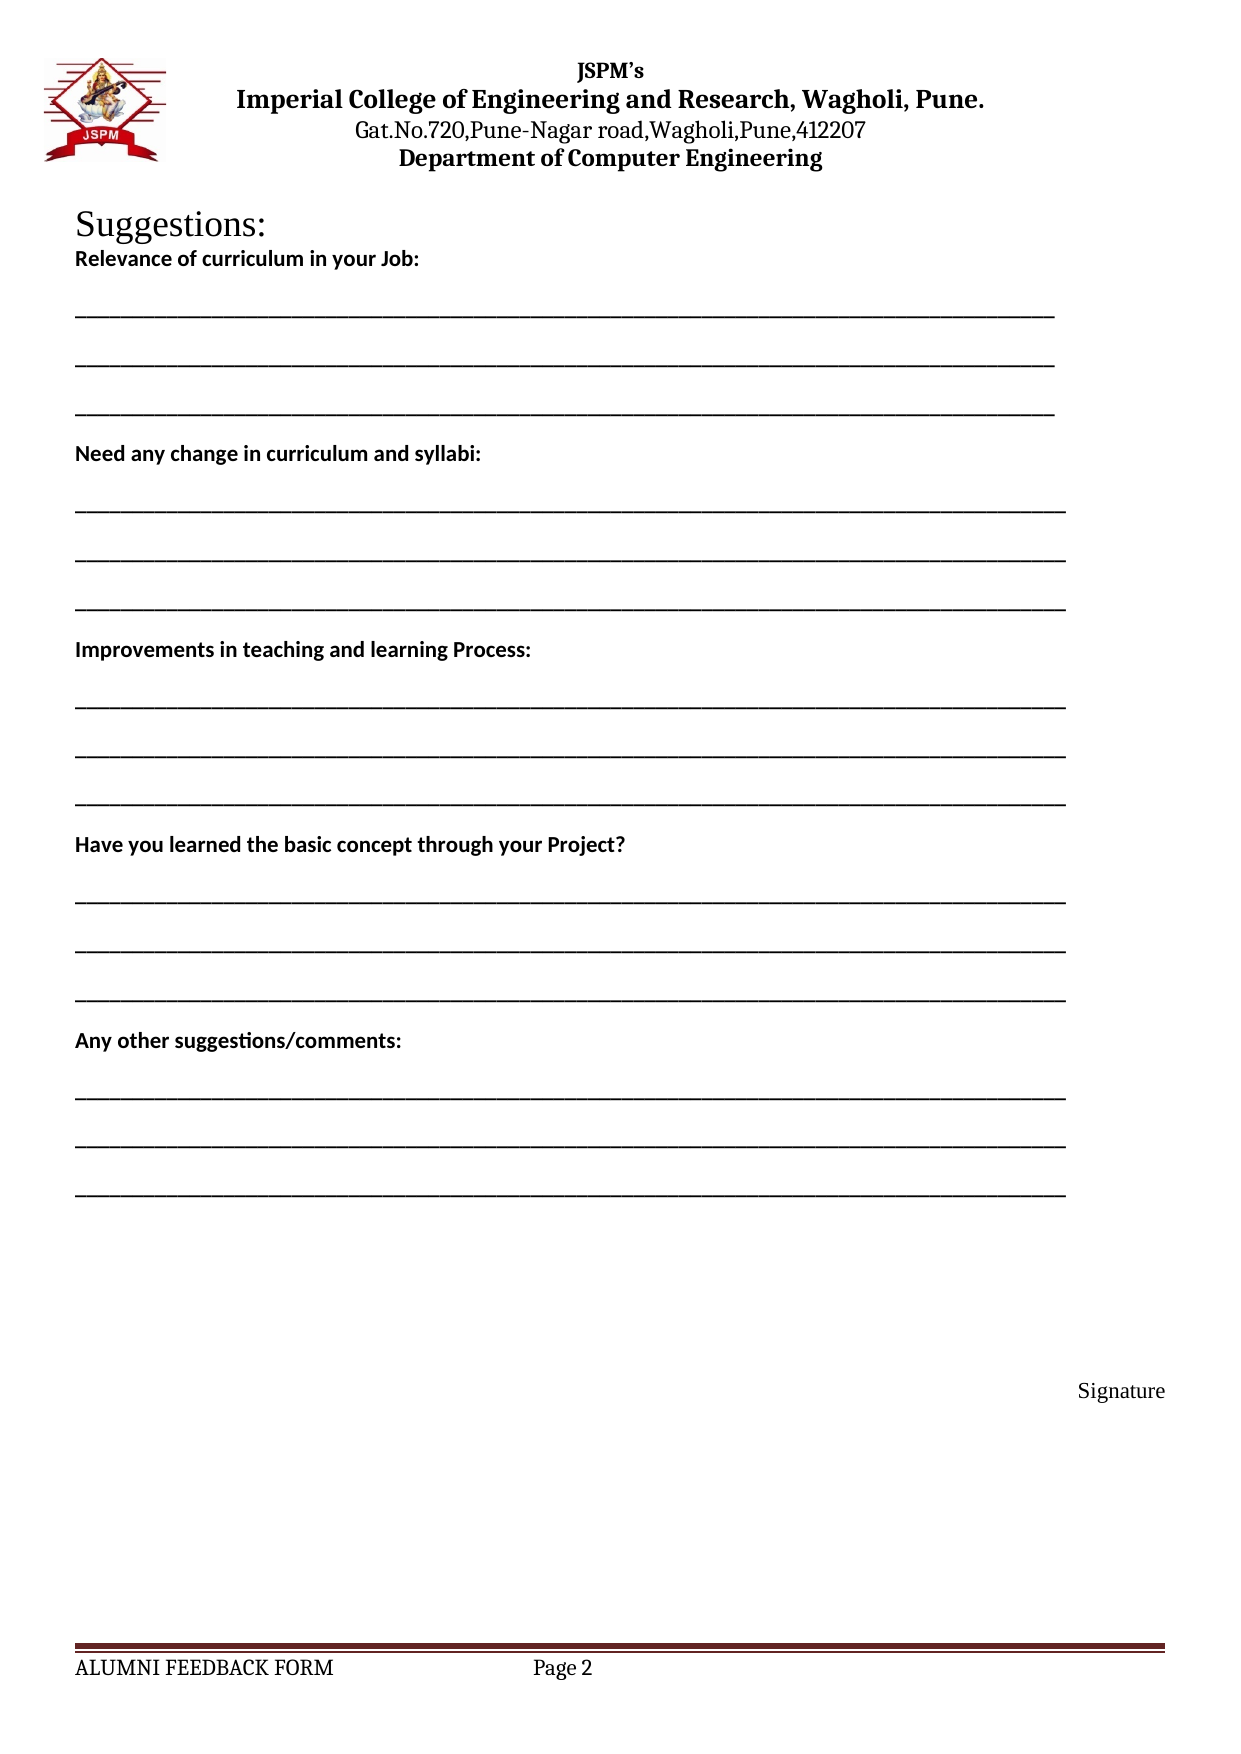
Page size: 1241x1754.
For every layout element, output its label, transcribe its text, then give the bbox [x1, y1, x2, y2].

picture [43, 58, 167, 162]
text _______________________________________________________________________________________ [75, 537, 1165, 565]
text Need any change in curriculum and syllabi: [75, 439, 1165, 468]
text _______________________________________________________________________________________ [75, 928, 1165, 956]
text _______________________________________________________________________________________ [75, 1123, 1165, 1152]
text _______________________________________________________________________________________ [75, 684, 1165, 712]
text _______________________________________________________________________________________ [75, 782, 1165, 809]
text _______________________________________________________________________________________ [75, 977, 1165, 1005]
text _______________________________________________________________________________________ [75, 488, 1165, 516]
text _______________________________________________________________________________________ [75, 586, 1165, 614]
text _______________________________________________________________________________________ [75, 1075, 1165, 1103]
text Relevance of curriculum in your Job: [75, 244, 1165, 272]
text Improvements in teaching and learning Process: [75, 635, 1165, 663]
text _______________________________________________________________________________________ [75, 879, 1165, 907]
text Have you learned the basic concept through your Project? [75, 830, 1165, 858]
text _______________________________________________________________________________________ [75, 733, 1165, 761]
text ______________________________________________________________________________________ [75, 391, 1165, 419]
text ______________________________________________________________________________________ [75, 293, 1165, 321]
text Any other suggestions/comments: [75, 1026, 1165, 1054]
text _______________________________________________________________________________________ [75, 1172, 1165, 1200]
text ______________________________________________________________________________________ [75, 342, 1165, 370]
text Suggestions: [75, 201, 1165, 244]
text Signature [75, 1377, 1165, 1403]
